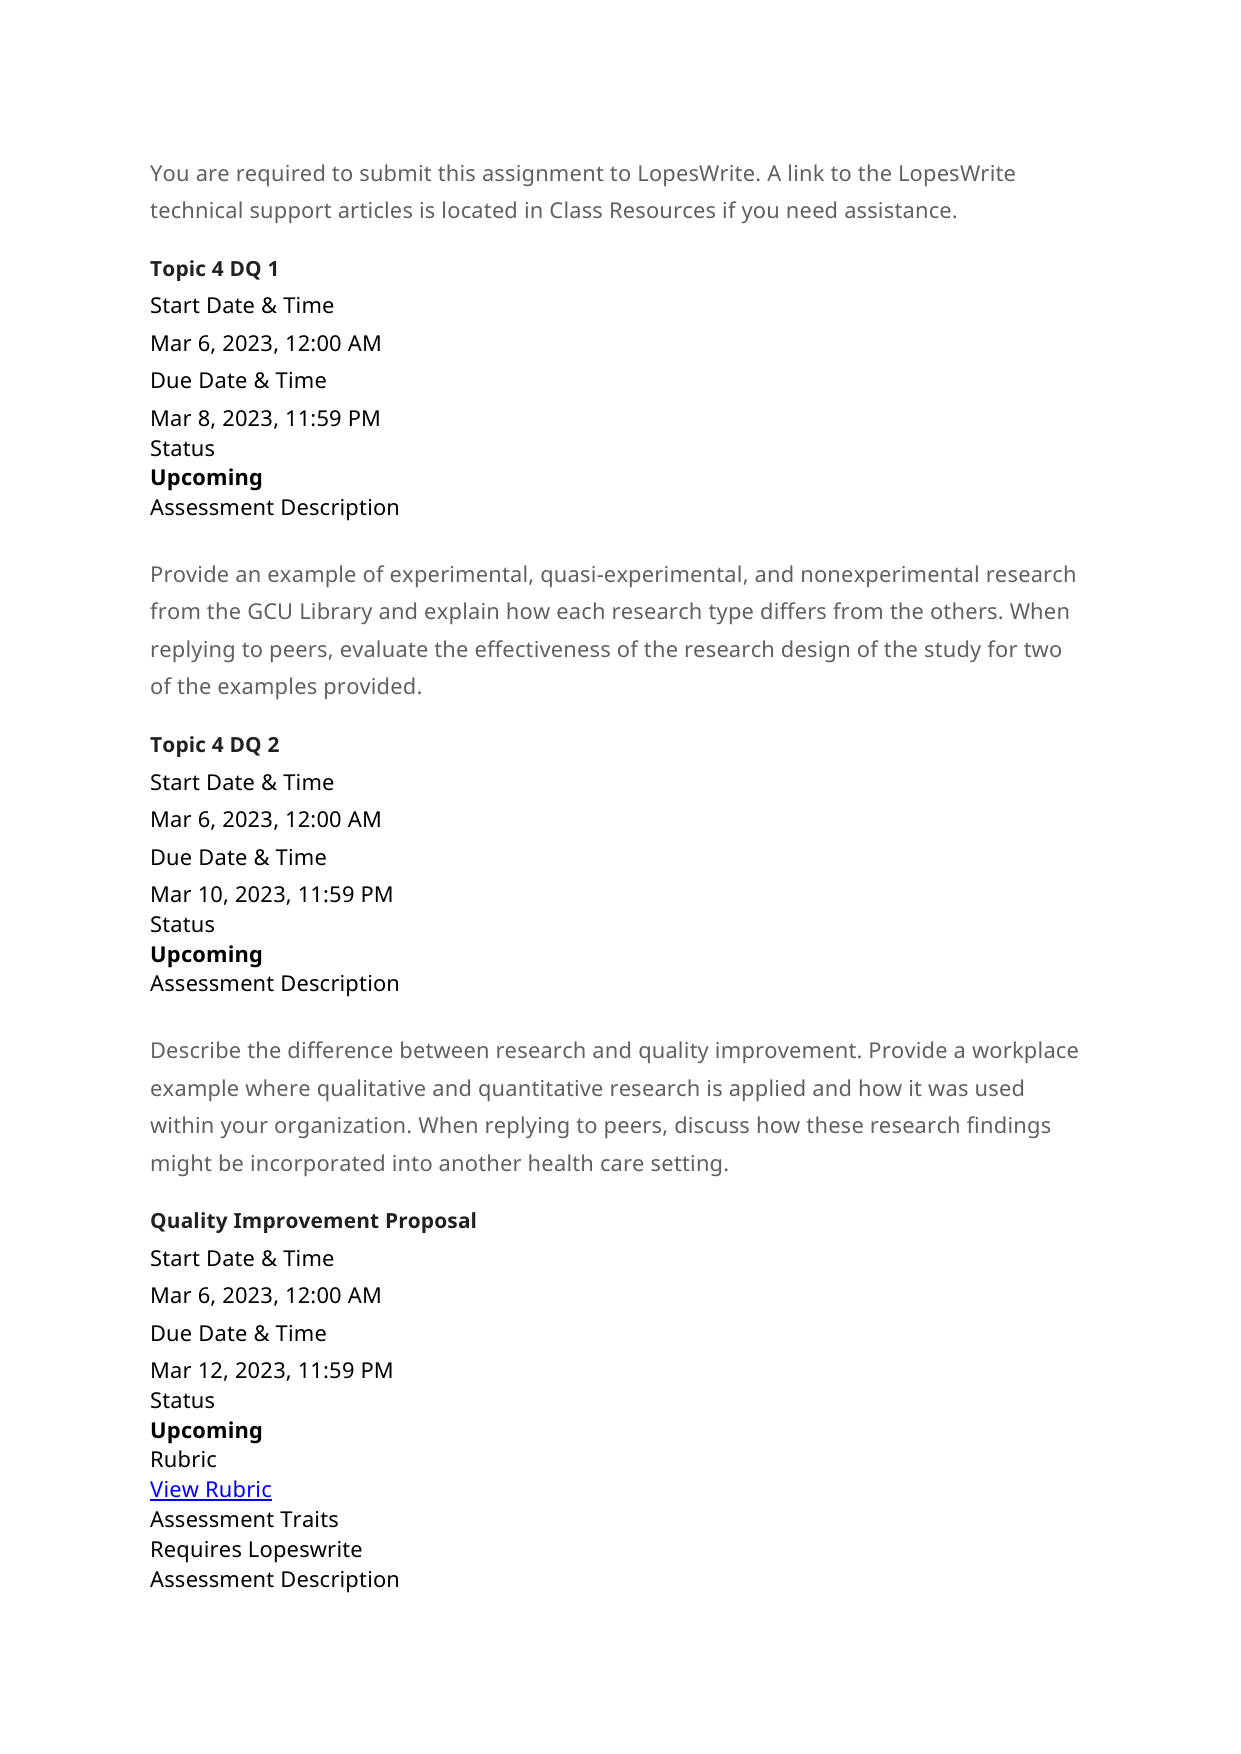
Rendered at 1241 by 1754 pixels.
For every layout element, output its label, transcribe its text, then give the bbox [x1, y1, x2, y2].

text Quality Improvement Proposal [150, 1206, 1090, 1235]
text Status [150, 1385, 1090, 1415]
text Upcoming [150, 462, 1090, 492]
text Start Date & Time [150, 1235, 1090, 1272]
text Upcoming [150, 1415, 1090, 1444]
text Topic 4 DQ 2 [150, 730, 1090, 759]
text Mar 12, 2023, 11:59 PM [150, 1347, 1090, 1385]
text You are required to submit this assignment to LopesWrite. A link to the LopesWrite technical support articles is located in Class Resources if you need assistance. [150, 150, 1090, 225]
text Rubric [150, 1444, 1090, 1474]
text Due Date & Time [150, 358, 1090, 395]
text Mar 10, 2023, 11:59 PM [150, 871, 1090, 909]
text Due Date & Time [150, 834, 1090, 871]
text Describe the difference between research and quality improvement. Provide a workplace example where qualitative and quantitative research is applied and how it was used within your organization. When replying to peers, discuss how these research findings might be incorporated into another health care setting. [150, 1027, 1090, 1177]
text Requires Lopeswrite [150, 1534, 1090, 1564]
text Assessment Description [150, 1564, 1090, 1593]
text Topic 4 DQ 1 [150, 254, 1090, 283]
text Status [150, 909, 1090, 938]
text Provide an example of experimental, quasi-experimental, and nonexperimental research from the GCU Library and explain how each research type differs from the others. When replying to peers, evaluate the effectiveness of the research design of the study for two of the examples provided. [150, 551, 1090, 701]
text Start Date & Time [150, 283, 1090, 320]
text Mar 6, 2023, 12:00 AM [150, 1272, 1090, 1310]
text Mar 6, 2023, 12:00 AM [150, 796, 1090, 834]
text View Rubric [150, 1474, 1090, 1504]
text Assessment Description [150, 492, 1090, 522]
text Assessment Traits [150, 1504, 1090, 1534]
text Mar 8, 2023, 11:59 PM [150, 395, 1090, 433]
text Status [150, 433, 1090, 462]
text Upcoming [150, 938, 1090, 968]
text Mar 6, 2023, 12:00 AM [150, 320, 1090, 358]
text Due Date & Time [150, 1310, 1090, 1347]
text Assessment Description [150, 968, 1090, 998]
text Start Date & Time [150, 759, 1090, 796]
